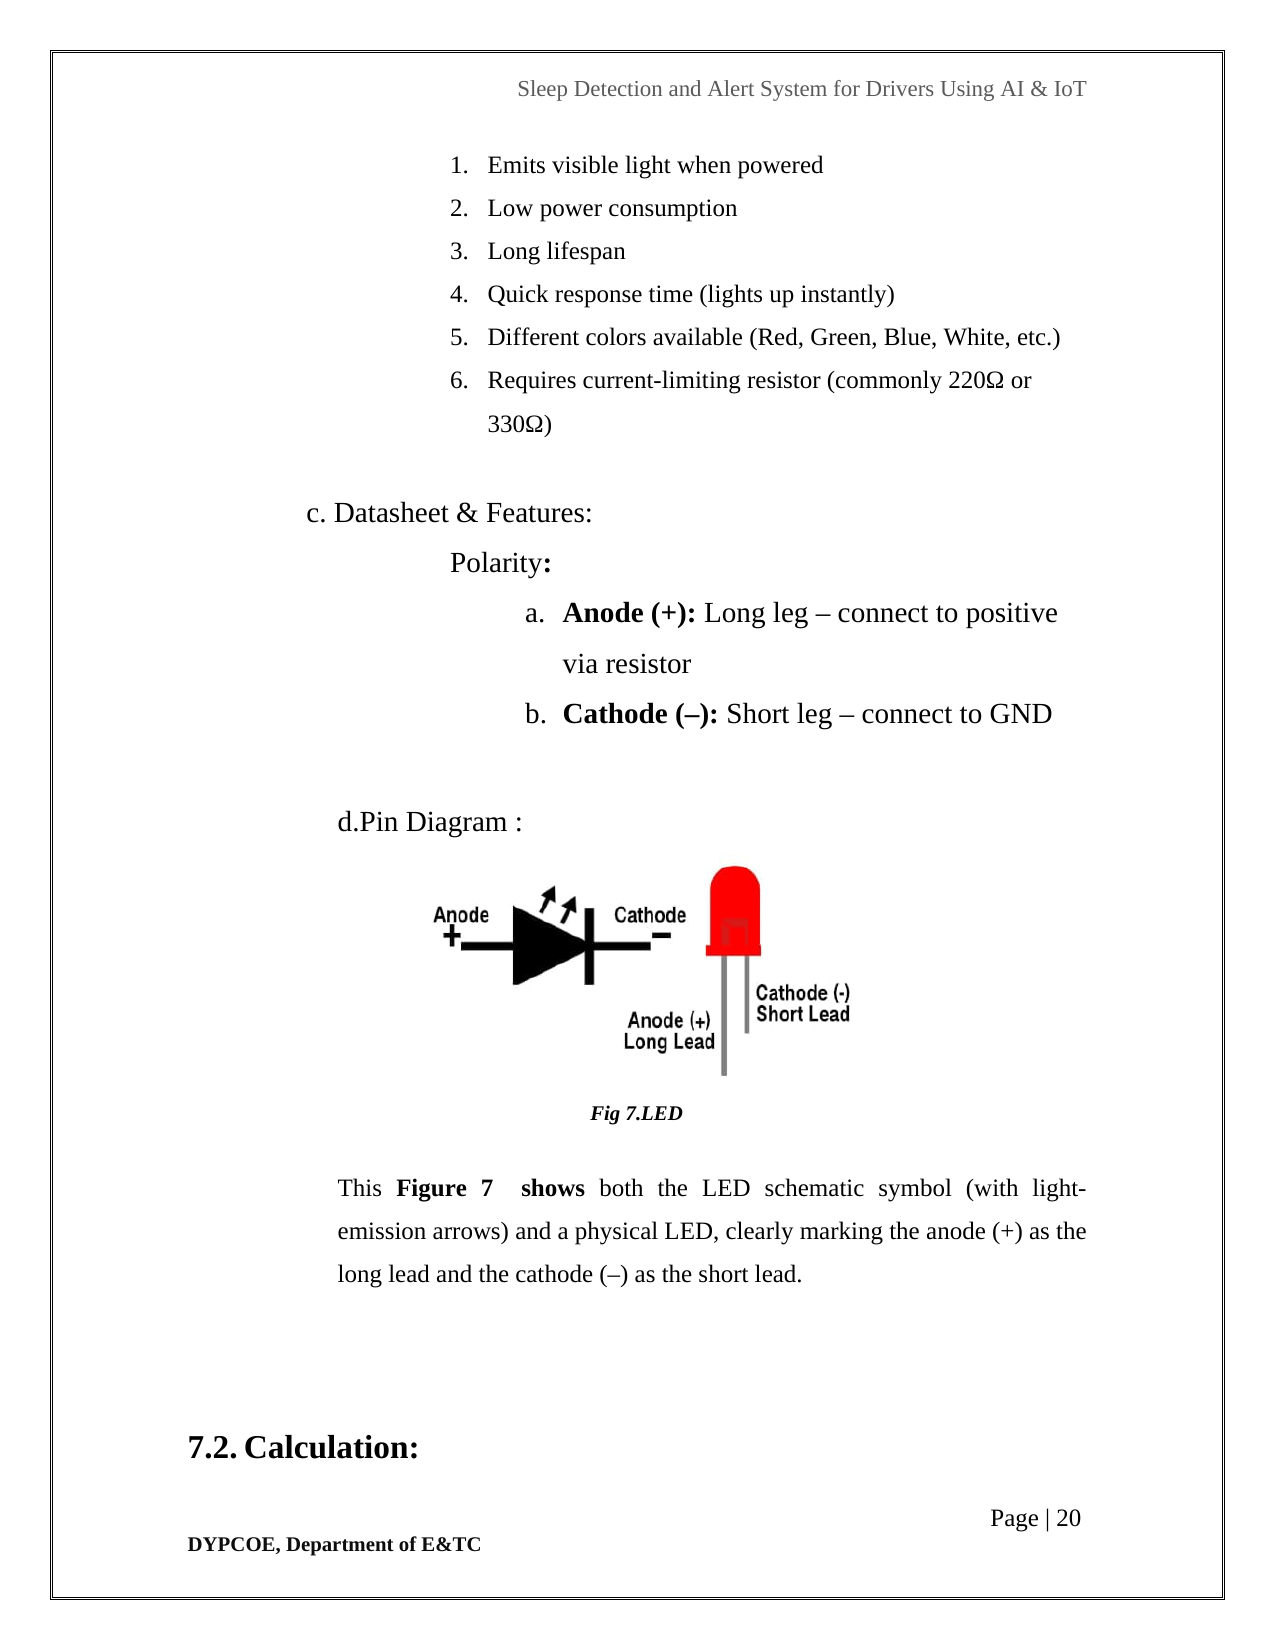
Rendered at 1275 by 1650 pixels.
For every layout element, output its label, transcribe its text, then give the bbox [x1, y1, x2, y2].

text Polarity: [450, 545, 1087, 579]
text c. Datasheet & Features: [262, 495, 1087, 528]
list Different colors available (Red, Green, Blue, White, etc.) [450, 322, 1087, 351]
list Low power consumption [450, 193, 1087, 222]
picture [405, 854, 871, 1087]
text This Figure 7 shows both the LED schematic symbol (with light‐emission arrows) and a physical LED, clearly marking the anode (+) as the long lead and the cathode (–) as the short lead. [337, 1173, 1087, 1288]
text Fig 7.LED [187, 1101, 1087, 1125]
list Long lifespan [450, 236, 1087, 265]
list Anode (+): Long leg – connect to positive via resistor [525, 596, 1087, 679]
text 7.2. Calculation: [187, 1427, 1087, 1466]
list Emits visible light when powered [450, 150, 1087, 179]
list Quick response time (lights up instantly) [450, 279, 1087, 308]
list Cathode (–): Short leg – connect to GND [525, 696, 1087, 730]
list Requires current-limiting resistor (commonly 220Ω or 330Ω) [450, 366, 1087, 437]
text d.Pin Diagram : [262, 804, 1087, 838]
